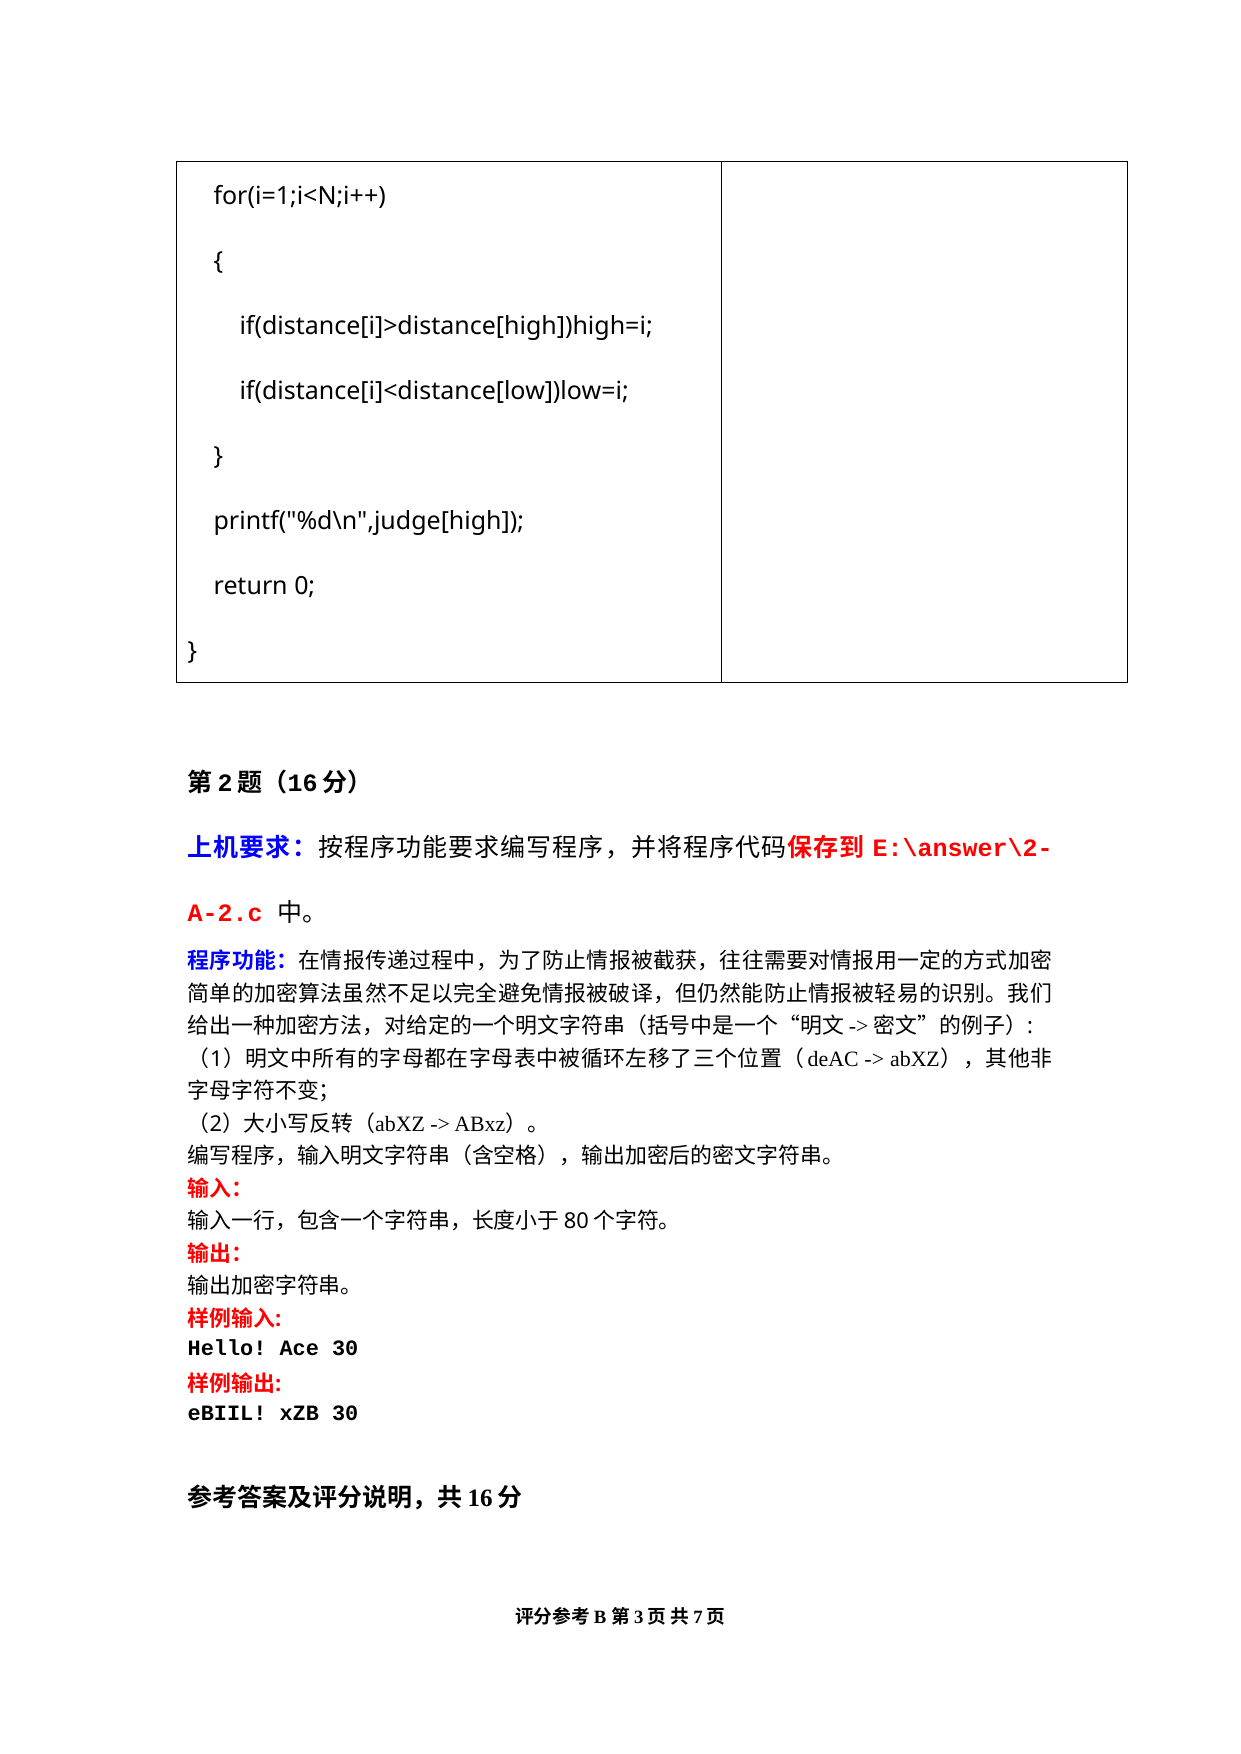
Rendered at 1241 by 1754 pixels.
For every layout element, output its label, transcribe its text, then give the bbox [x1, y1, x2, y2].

text 第2题（16分） [187, 748, 1053, 813]
text 程序功能：在情报传递过程中，为了防止情报被截获，往往需要对情报用一定的方式加密，简单的加密算法虽然不足以完全避免情报被破译，但仍然能防止情报被轻易的识别。我们给出一种加密方法，对给定的一个明文字符串（括号中是一个“明文 -> 密文”的例子）: [187, 943, 1053, 1041]
text 上机要求：按程序功能要求编写程序，并将程序代码保存到 E:\answer\2-A-2.c 中。 [187, 813, 1053, 943]
text （1）明文中所有的字母都在字母表中被循环左移了三个位置（deAC -> abXZ），其他非字母字符不变； [187, 1041, 1053, 1106]
text （2）大小写反转（abXZ -> ABxz）。 [187, 1106, 1053, 1138]
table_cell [722, 162, 1127, 682]
text 输出： [187, 1236, 1053, 1268]
text 参考答案及评分说明，共16分 [187, 1463, 1053, 1528]
text Hello! Ace 30 [187, 1333, 1053, 1366]
text 输入一行，包含一个字符串，长度小于80个字符。 [187, 1203, 1053, 1236]
text 输入： [187, 1171, 1053, 1203]
text eBIIL! xZB 30 [187, 1398, 1053, 1431]
text 样例输出: [187, 1366, 1053, 1398]
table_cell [177, 162, 721, 682]
text 输出加密字符串。 [187, 1268, 1053, 1301]
text 编写程序，输入明文字符串（含空格），输出加密后的密文字符串。 [187, 1138, 1053, 1171]
text 样例输入: [187, 1301, 1053, 1333]
